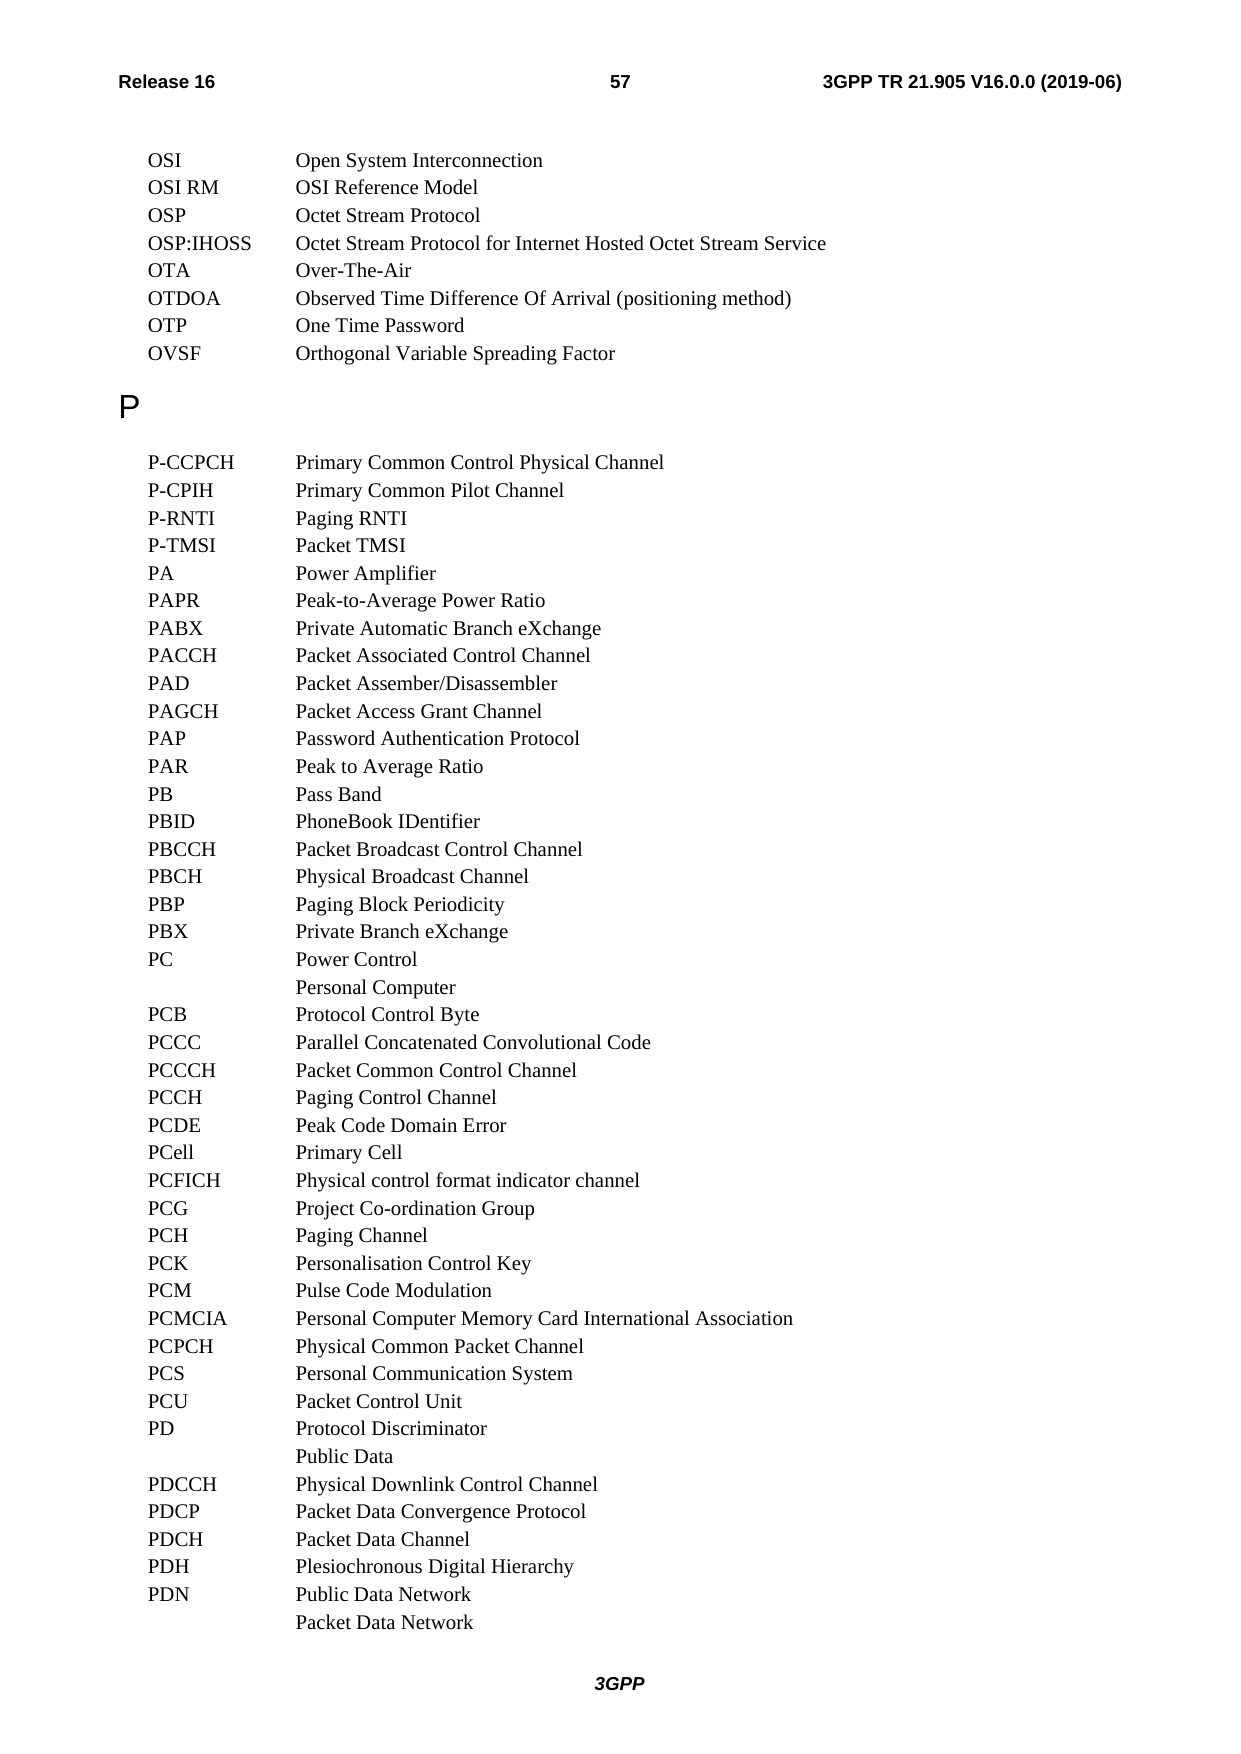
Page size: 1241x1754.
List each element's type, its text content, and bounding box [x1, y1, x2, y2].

text PAR Peak to Average Ratio [148, 754, 1122, 778]
text PCDE Peak Code Domain Error [148, 1113, 1122, 1137]
text Personal Computer [148, 975, 1122, 999]
text OTP One Time Password [148, 313, 1122, 337]
text OSP Octet Stream Protocol [148, 203, 1122, 227]
text Packet Control Unit [148, 1389, 1122, 1413]
text Open System Interconnection [148, 148, 1122, 172]
text OTDOA Observed Time Difference Of Arrival (positioning method) [148, 286, 1122, 310]
subtitle P [118, 387, 1122, 426]
text PDH Plesiochronous Digital Hierarchy [148, 1554, 1122, 1578]
text PB Pass Band [148, 781, 1122, 806]
text PCMCIA Personal Computer Memory Card International Association [148, 1306, 1122, 1330]
text PCCH Paging Control Channel [148, 1085, 1122, 1109]
text P-RNTI Paging RNTI [148, 505, 1122, 529]
text PBX Private Branch eXchange [148, 919, 1122, 943]
text PC Power Control [148, 947, 1122, 971]
text PCB Protocol Control Byte [148, 1002, 1122, 1026]
text RM Reference Model [148, 175, 1122, 199]
text Packet Data Network [148, 1609, 1122, 1634]
text PCH Paging Channel [148, 1223, 1122, 1247]
text PDCCH Physical Downlink Control Channel [148, 1472, 1122, 1496]
text Public Data [148, 1444, 1122, 1468]
text OTA Over-The-Air [148, 258, 1122, 282]
text PDCH Packet Data Channel [148, 1527, 1122, 1551]
text PCCCH Packet Common Control Channel [148, 1057, 1122, 1082]
text PBID PhoneBook IDentifier [148, 809, 1122, 833]
text PABX Private Automatic Branch eXchange [148, 616, 1122, 640]
text PDN Public Data Network [148, 1582, 1122, 1606]
text PDCP Packet Data Convergence Protocol [148, 1499, 1122, 1523]
text Project Co-ordination Group [148, 1196, 1122, 1219]
text P-CCPCH Primary Common Control Physical Channel [148, 450, 1122, 474]
text PBP Paging Block Periodicity [148, 892, 1122, 916]
text PAP Password Authentication Protocol [148, 726, 1122, 750]
text PD Protocol Discriminator [148, 1416, 1122, 1440]
text PAD Packet Assember/Disassembler [148, 671, 1122, 695]
text PCK Personalisation Control Key [148, 1251, 1122, 1275]
text PCS Personal Communication System [148, 1361, 1122, 1385]
text Parallel Concatenated Convolutional Code [148, 1030, 1122, 1054]
text PAGCH Packet Access Grant Channel [148, 699, 1122, 723]
text PCM Pulse Code Modulation [148, 1278, 1122, 1302]
text P-TMSI Packet TMSI [148, 533, 1122, 557]
text PACCH Packet Associated Control Channel [148, 643, 1122, 667]
text PCell Primary Cell [148, 1140, 1122, 1164]
text PBCH Physical Broadcast Channel [148, 864, 1122, 888]
text OVSF Orthogonal Variable Spreading Factor [148, 341, 1122, 365]
text PCPCH Physical Common Packet Channel [148, 1333, 1122, 1358]
text PA Power Amplifier [148, 561, 1122, 585]
text PBCCH Packet Broadcast Control Channel [148, 837, 1122, 861]
text P-CPIH Primary Common Pilot Channel [148, 478, 1122, 502]
text OSP:IHOSS Octet Stream Protocol for Internet Hosted Octet Stream Service [148, 231, 1122, 254]
text PCFICH Physical control format indicator channel [148, 1168, 1122, 1192]
text PAPR Peak-to-Average Power Ratio [148, 588, 1122, 612]
